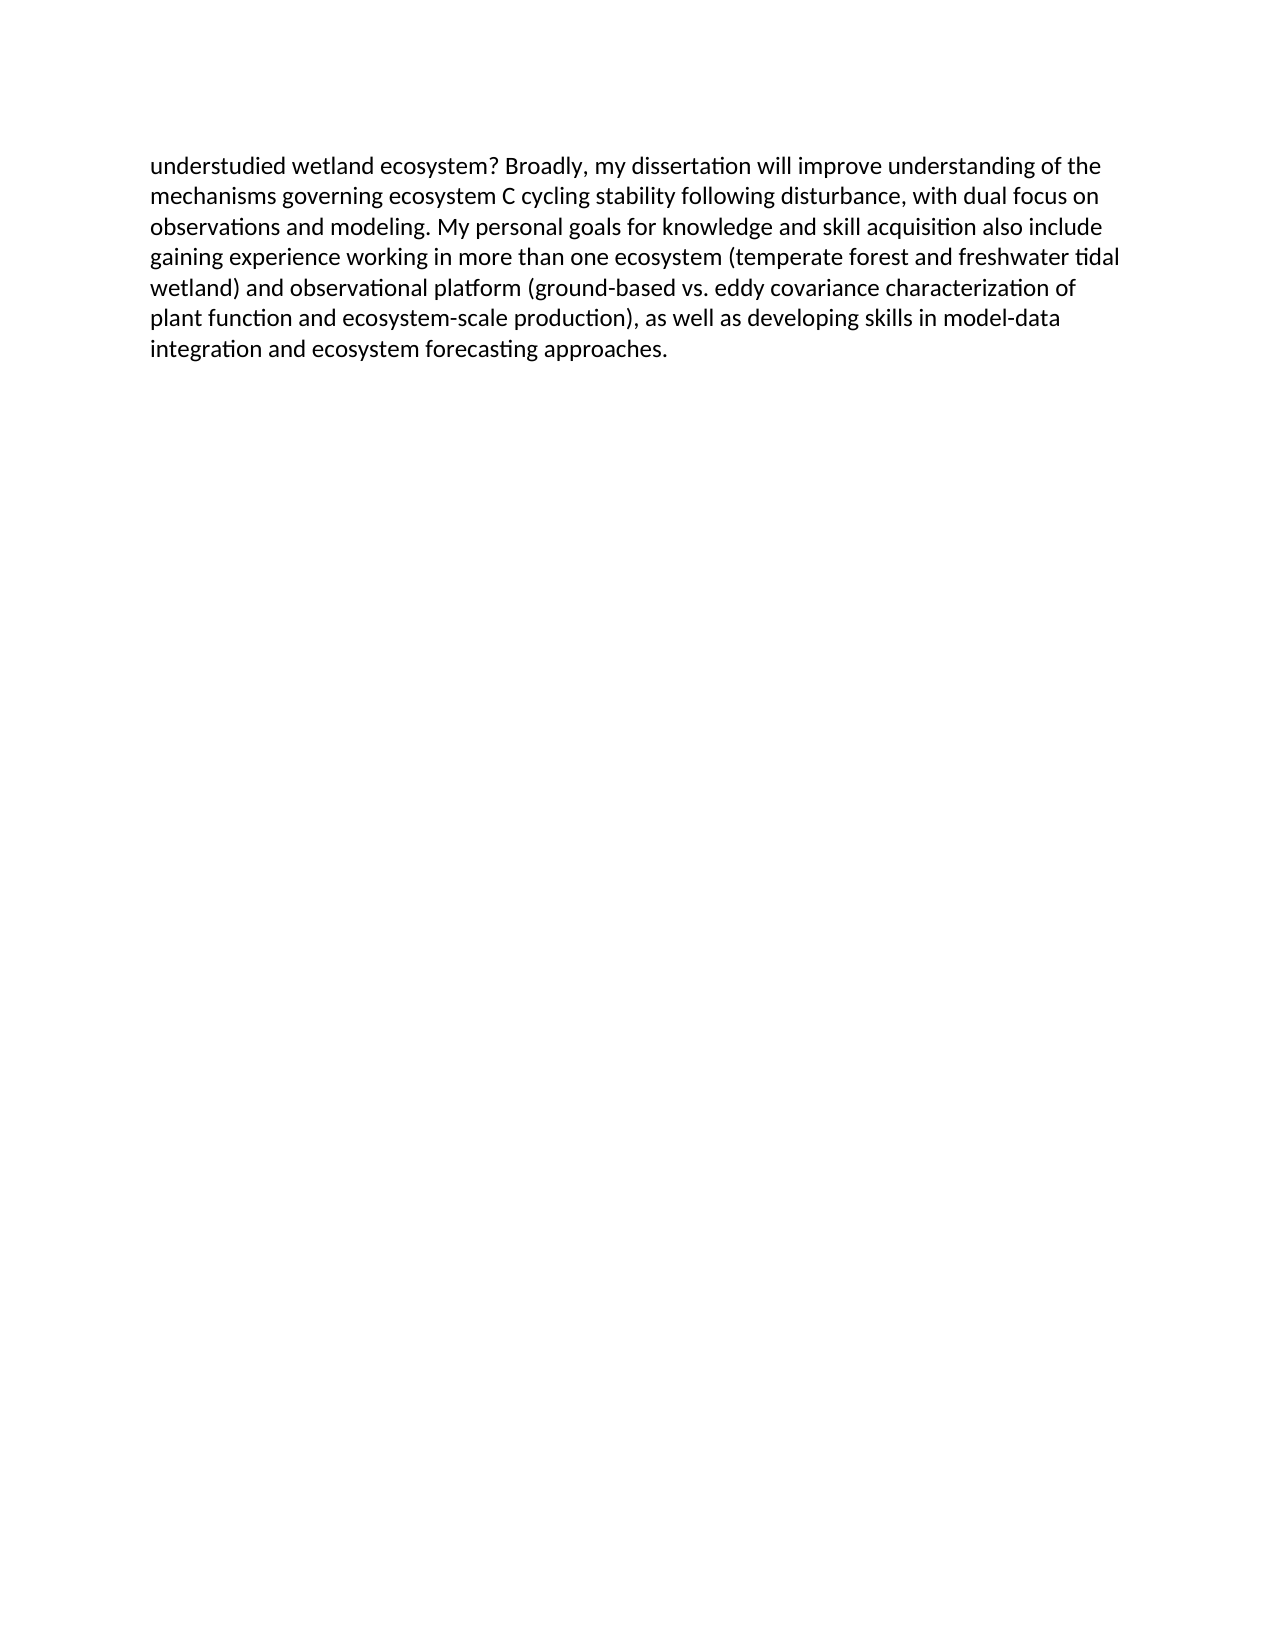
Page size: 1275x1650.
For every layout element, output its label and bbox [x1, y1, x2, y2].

text [150, 150, 1125, 364]
